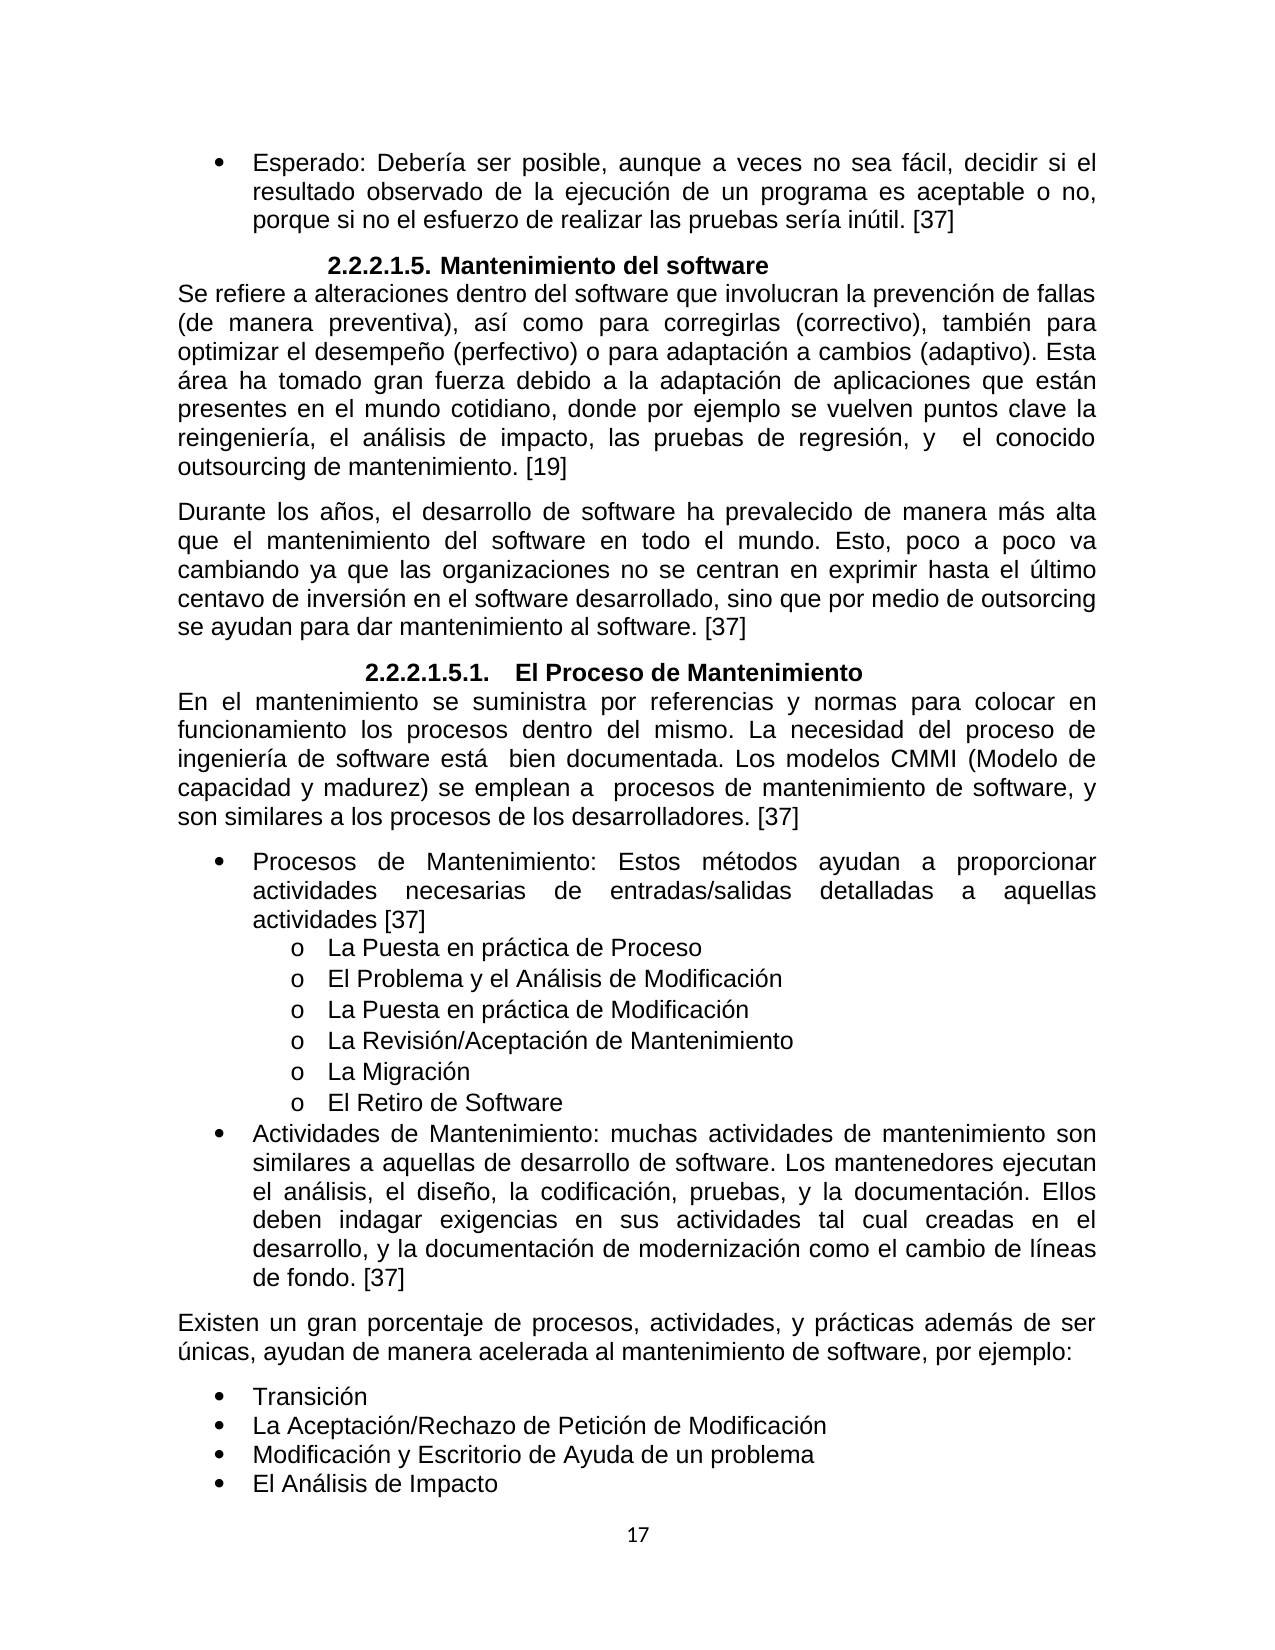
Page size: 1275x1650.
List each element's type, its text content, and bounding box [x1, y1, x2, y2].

list Esperado: Debería ser posible, aunque a veces no sea fácil, decidir si el resultado observado de la ejecución de un programa es aceptable o no, porque si no el esfuerzo de realizar las pruebas sería inútil. [37] [215, 148, 1098, 234]
subtitle Mantenimiento del software [327, 251, 1098, 279]
list La Puesta en práctica de Proceso [290, 933, 1098, 964]
text En el mantenimiento se suministra por referencias y normas para colocar en funcionamiento los procesos dentro del mismo. La necesidad del proceso de ingeniería de software está bien documentada. Los modelos CMMI (Modelo de capacidad y madurez) se emplean a procesos de mantenimiento de software, y son similares a los procesos de los desarrolladores. [37] [177, 687, 1098, 830]
text Durante los años, el desarrollo de software ha prevalecido de manera más alta que el mantenimiento del software en todo el mundo. Esto, poco a poco va cambiando ya que las organizaciones no se centran en exprimir hasta el último centavo de inversión en el software desarrollado, sino que por medio de outsorcing se ayudan para dar mantenimiento al software. [37] [177, 497, 1098, 641]
list El Análisis de Impacto [215, 1469, 1098, 1498]
list Modificación y Escritorio de Ayuda de un problema [215, 1440, 1098, 1469]
list Procesos de Mantenimiento: Estos métodos ayudan a proporcionar actividades necesarias de entradas/salidas detalladas a aquellas actividades [37] [215, 847, 1098, 933]
list Transición [215, 1382, 1098, 1411]
text Se refiere a alteraciones dentro del software que involucran la prevención de fallas (de manera preventiva), así como para corregirlas (correctivo), también para optimizar el desempeño (perfectivo) o para adaptación a cambios (adaptivo). Esta área ha tomado gran fuerza debido a la adaptación de aplicaciones que están presentes en el mundo cotidiano, donde por ejemplo se vuelven puntos clave la reingeniería, el análisis de impacto, las pruebas de regresión, y el conocido outsourcing de mantenimiento. [19] [177, 279, 1098, 481]
list La Puesta en práctica de Modificación [290, 995, 1098, 1026]
text Existen un gran porcentaje de procesos, actividades, y prácticas además de ser únicas, ayudan de manera acelerada al mantenimiento de software, por ejemplo: [177, 1308, 1098, 1366]
list La Aceptación/Rechazo de Petición de Modificación [215, 1411, 1098, 1440]
list La Migración [290, 1057, 1098, 1088]
list El Retiro de Software [290, 1088, 1098, 1119]
list La Revisión/Aceptación de Mantenimiento [290, 1026, 1098, 1057]
subtitle El Proceso de Mantenimiento [365, 658, 1098, 687]
list Actividades de Mantenimiento: muchas actividades de mantenimiento son similares a aquellas de desarrollo de software. Los mantenedores ejecutan el análisis, el diseño, la codificación, pruebas, y la documentación. Ellos deben indagar exigencias en sus actividades tal cual creadas en el desarrollo, y la documentación de modernización como el cambio de líneas de fondo. [37] [215, 1119, 1098, 1292]
list El Problema y el Análisis de Modificación [290, 964, 1098, 995]
